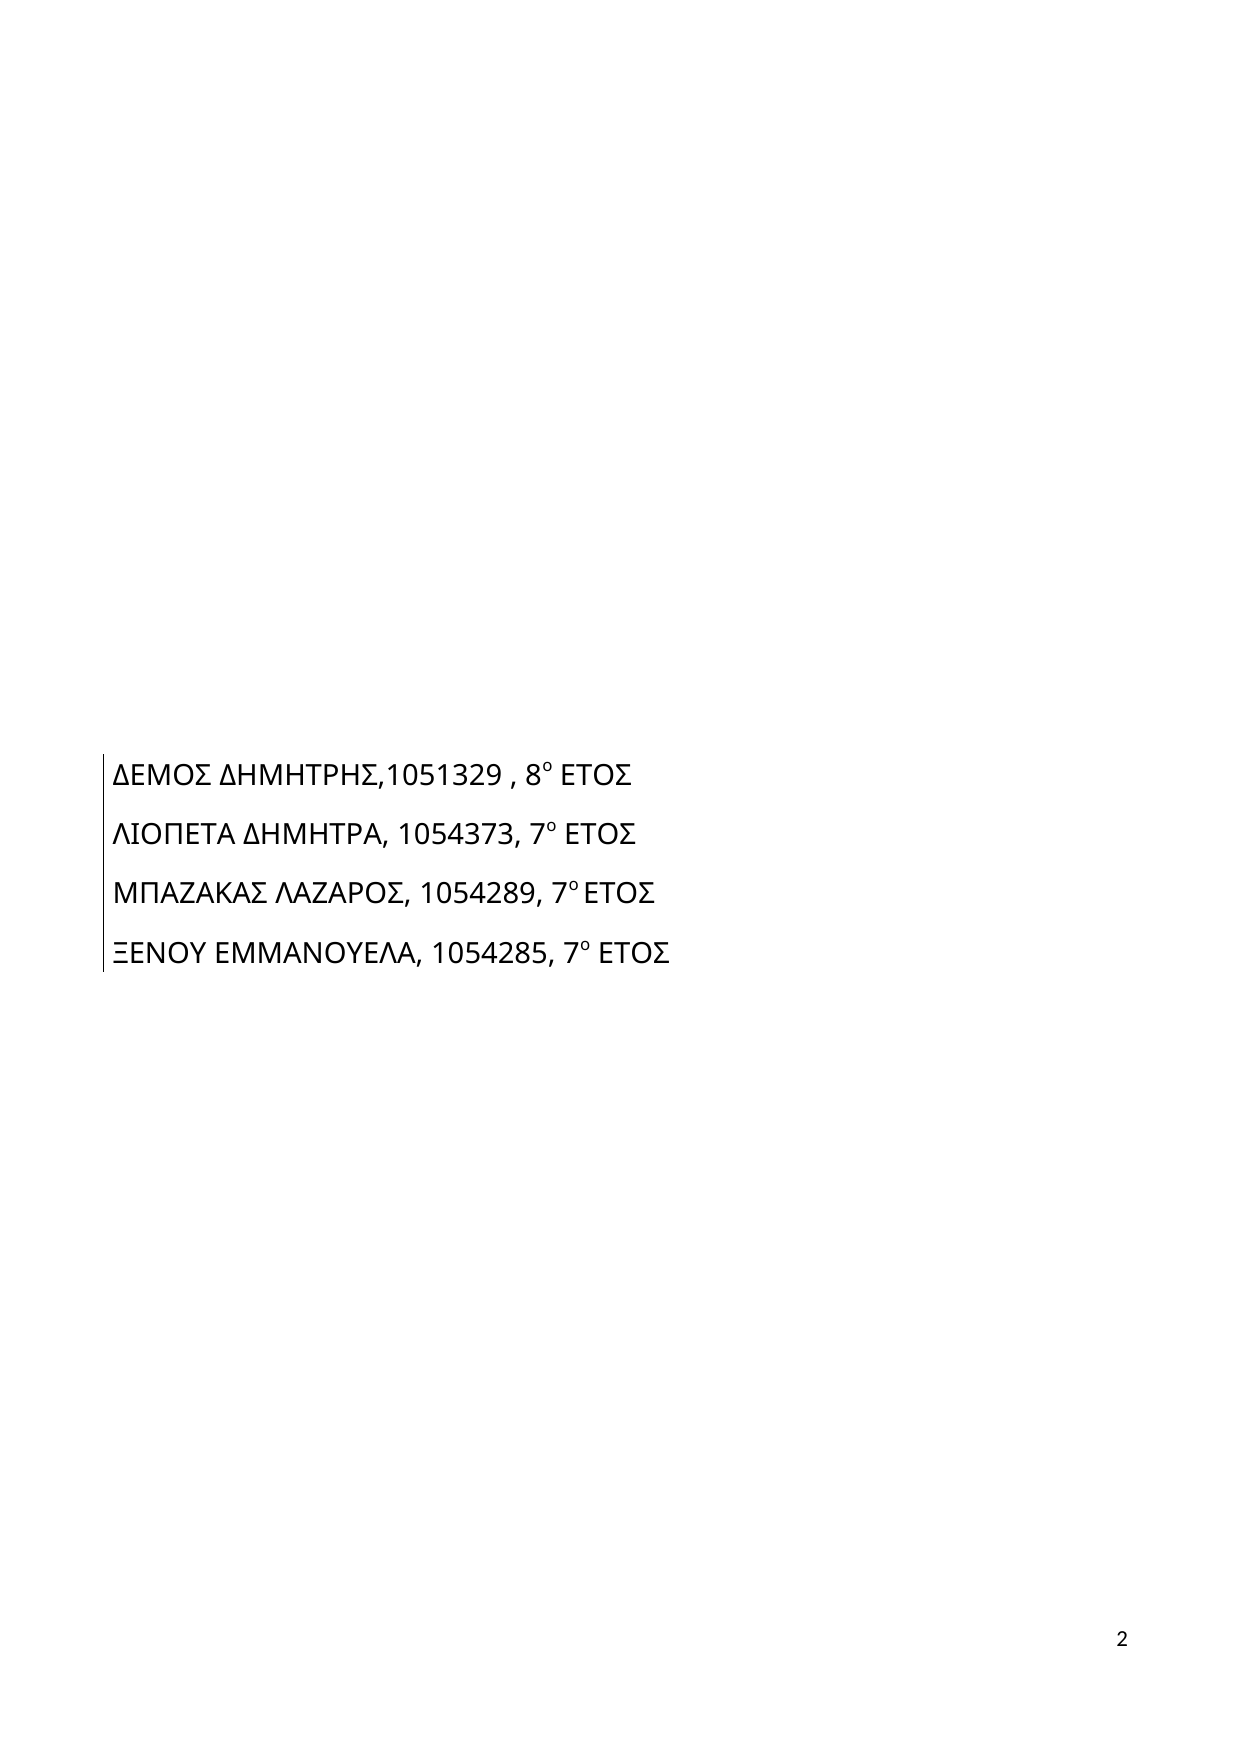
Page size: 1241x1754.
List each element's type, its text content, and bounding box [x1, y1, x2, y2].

text ΜΠΑΖΑΚΑΣ ΛΑΖΑΡΟΣ, 1054289, 7ο ΕΤΟΣ [104, 873, 1128, 912]
text ΞΕΝΟΥ ΕΜΜΑΝΟΥΕΛΑ, 1054285, 7ο ΕΤΟΣ [104, 932, 1128, 972]
text ΔΕΜΟΣ ΔΗΜΗΤΡΗΣ,1051329 , 8ο ΕΤΟΣ [104, 754, 1128, 793]
text ΛΙΟΠΕΤΑ ΔΗΜΗΤΡΑ, 1054373, 7ο ΕΤΟΣ [104, 813, 1128, 853]
